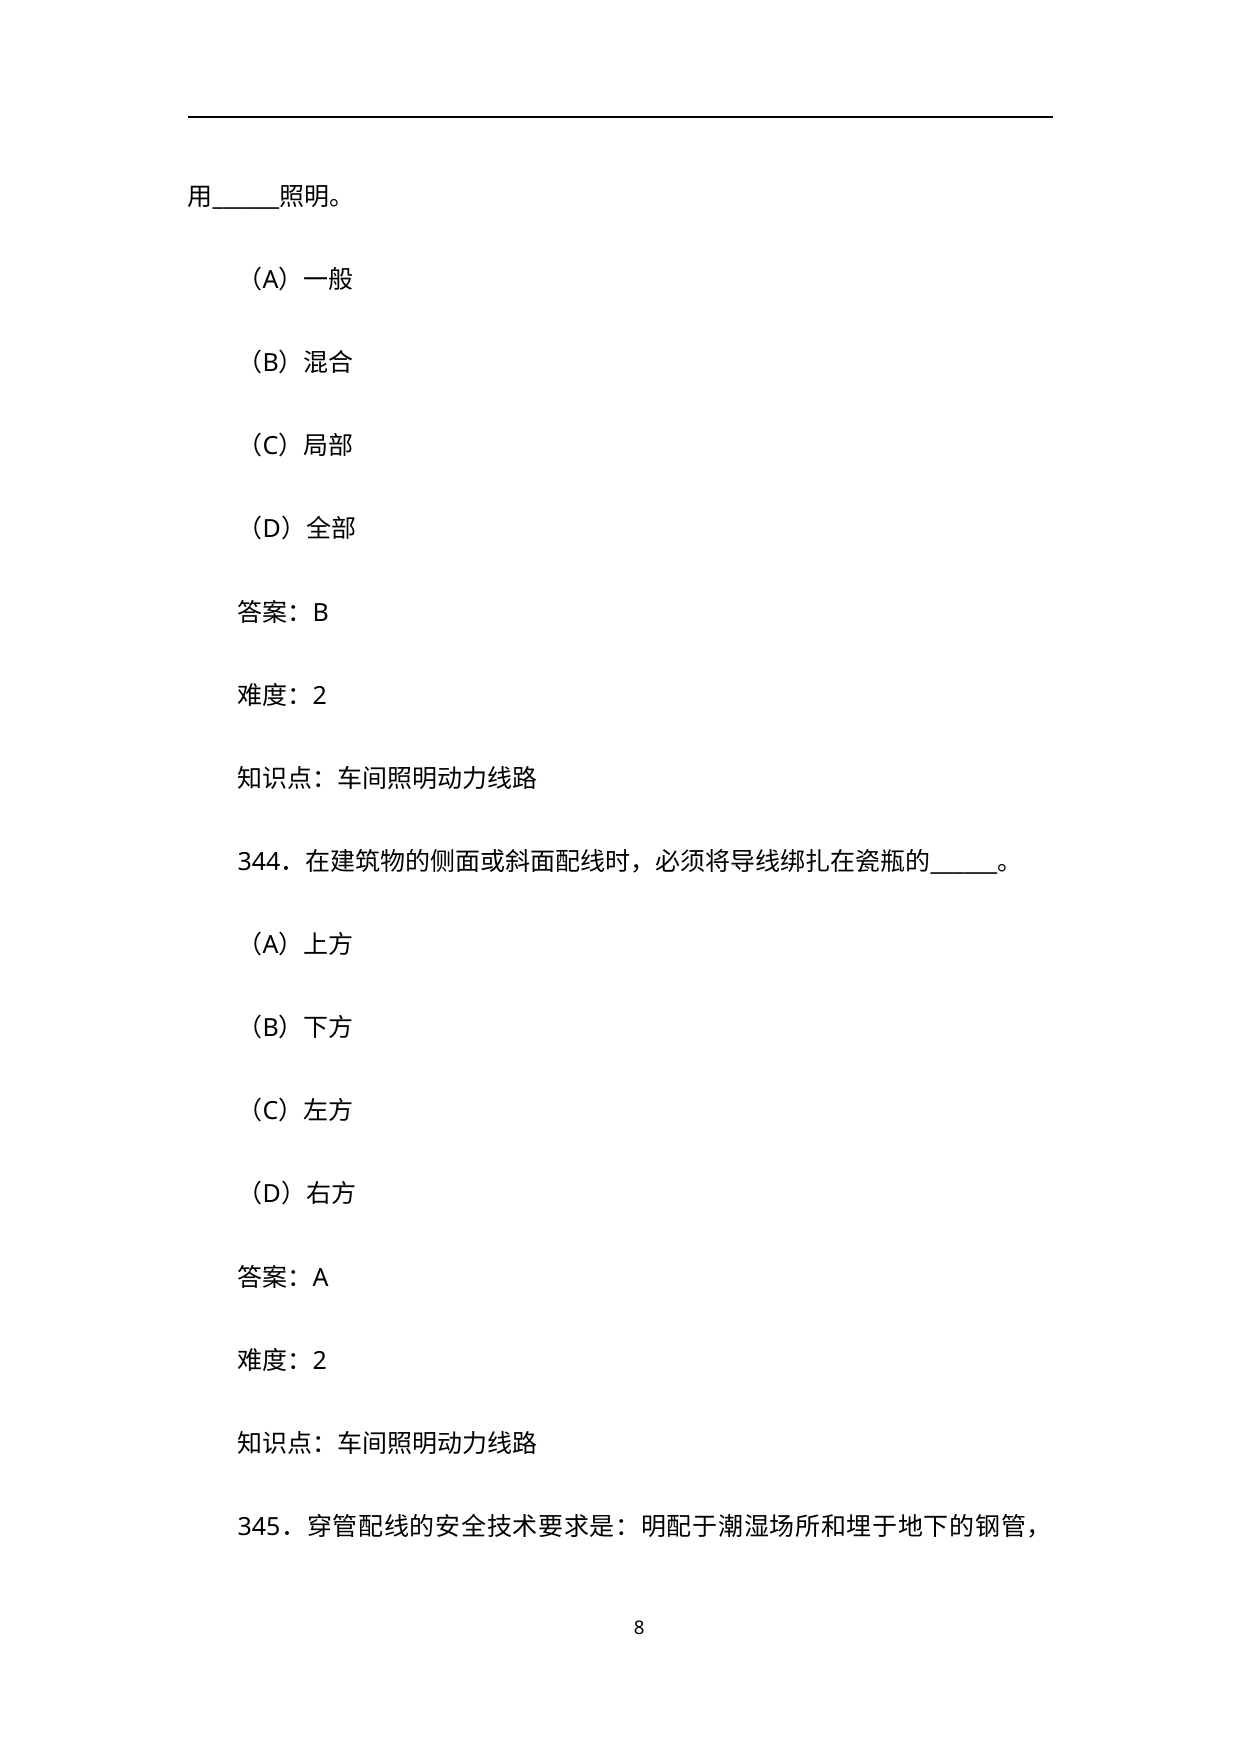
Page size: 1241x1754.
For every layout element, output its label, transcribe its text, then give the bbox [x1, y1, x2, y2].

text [187, 162, 1053, 227]
text 344．在建筑物的侧面或斜面配线时，必须将导线绑扎在瓷瓶的______。 [187, 827, 1053, 892]
text （C）局部 [187, 411, 1053, 476]
text 答案：A [187, 1243, 1053, 1308]
text （A）上方 [187, 910, 1053, 975]
text （D）全部 [187, 494, 1053, 559]
text （A）一般 [187, 245, 1053, 310]
text （B）下方 [187, 993, 1053, 1058]
text 答案：B [187, 578, 1053, 643]
text （B）混合 [187, 328, 1053, 393]
text （C）左方 [187, 1076, 1053, 1141]
text 难度：2 [187, 661, 1053, 726]
text 知识点：车间照明动力线路 [187, 744, 1053, 809]
text 知识点：车间照明动力线路 [187, 1409, 1053, 1474]
text （D）右方 [187, 1159, 1053, 1224]
text 难度：2 [187, 1326, 1053, 1391]
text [187, 1492, 1053, 1557]
